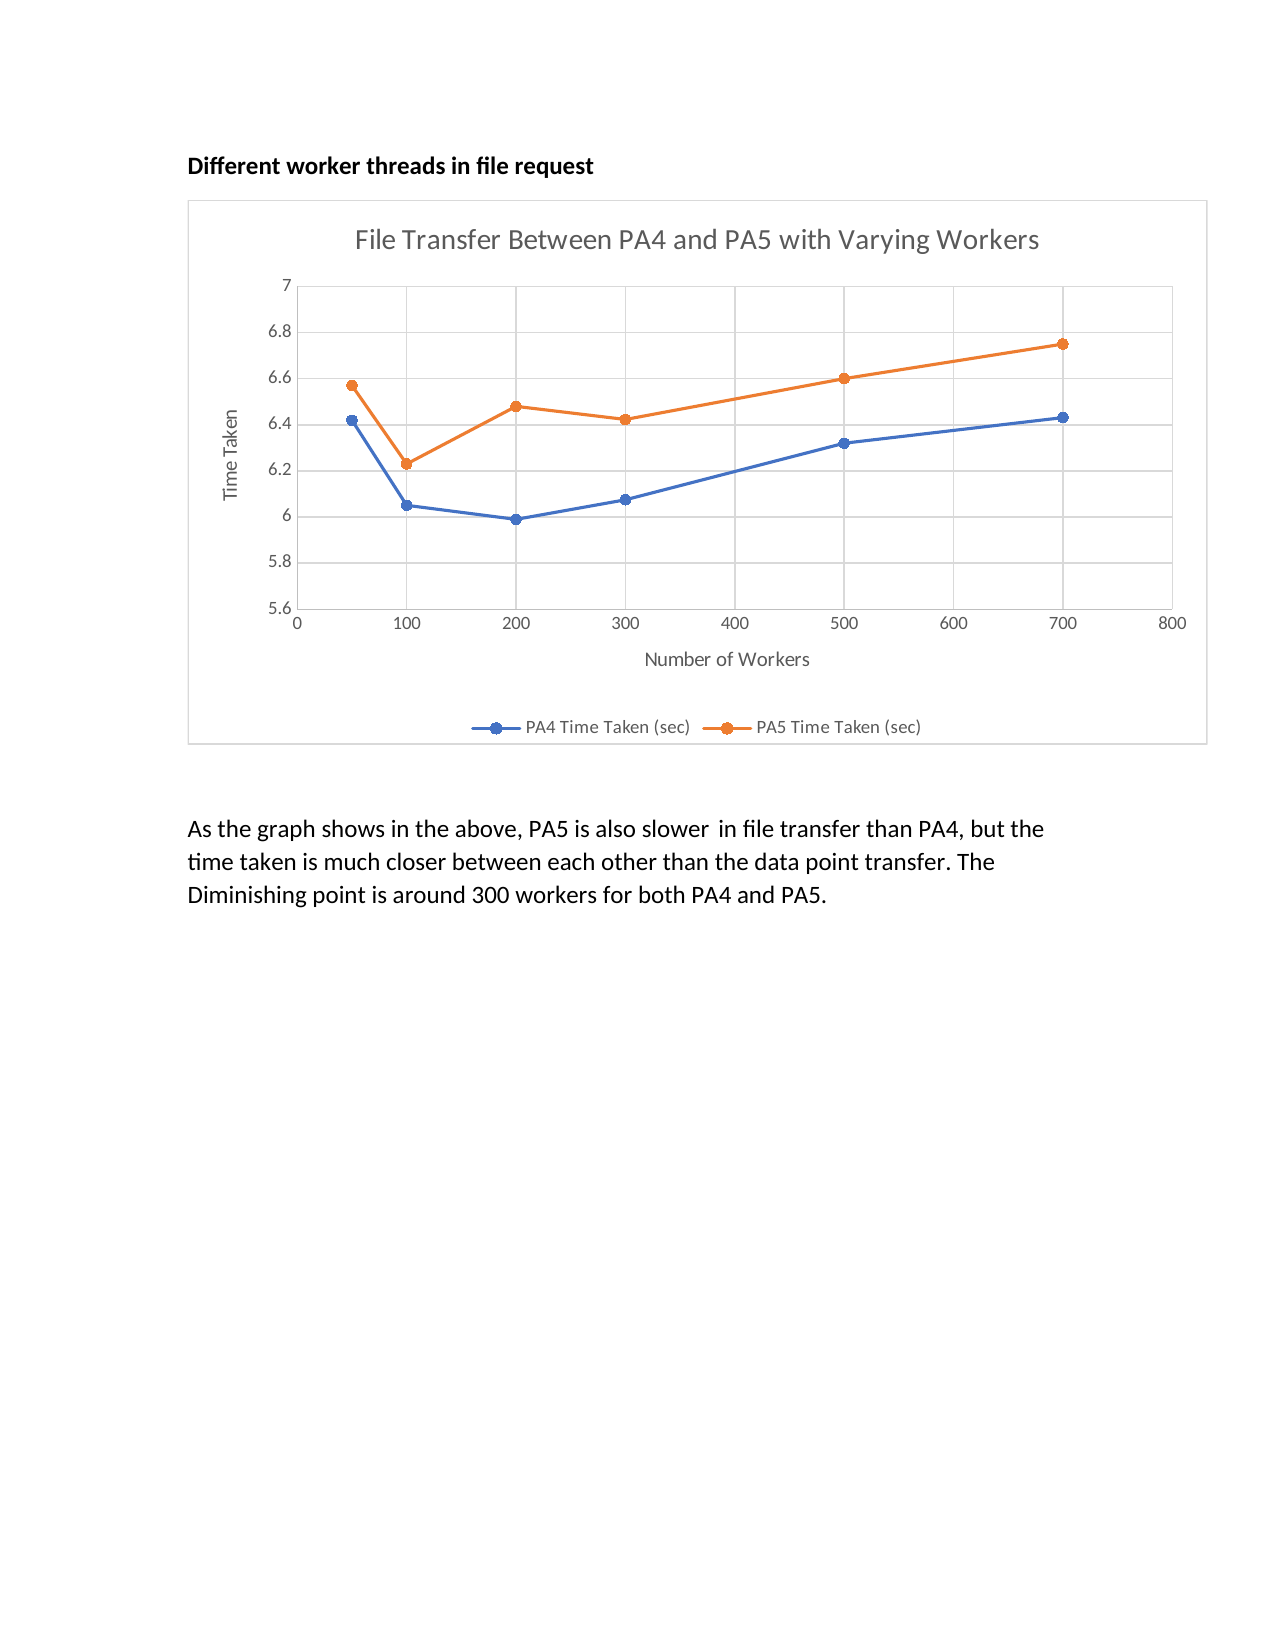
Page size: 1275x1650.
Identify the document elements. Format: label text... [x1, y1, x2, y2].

text Different worker threads in file request [187, 150, 1087, 181]
text As the graph shows in the above, PA5 is also slower in file transfer than PA4, but the time taken is much closer between each other than the data point transfer. The Diminishing point is around 300 workers for both PA4 and PA5. [187, 813, 1087, 910]
